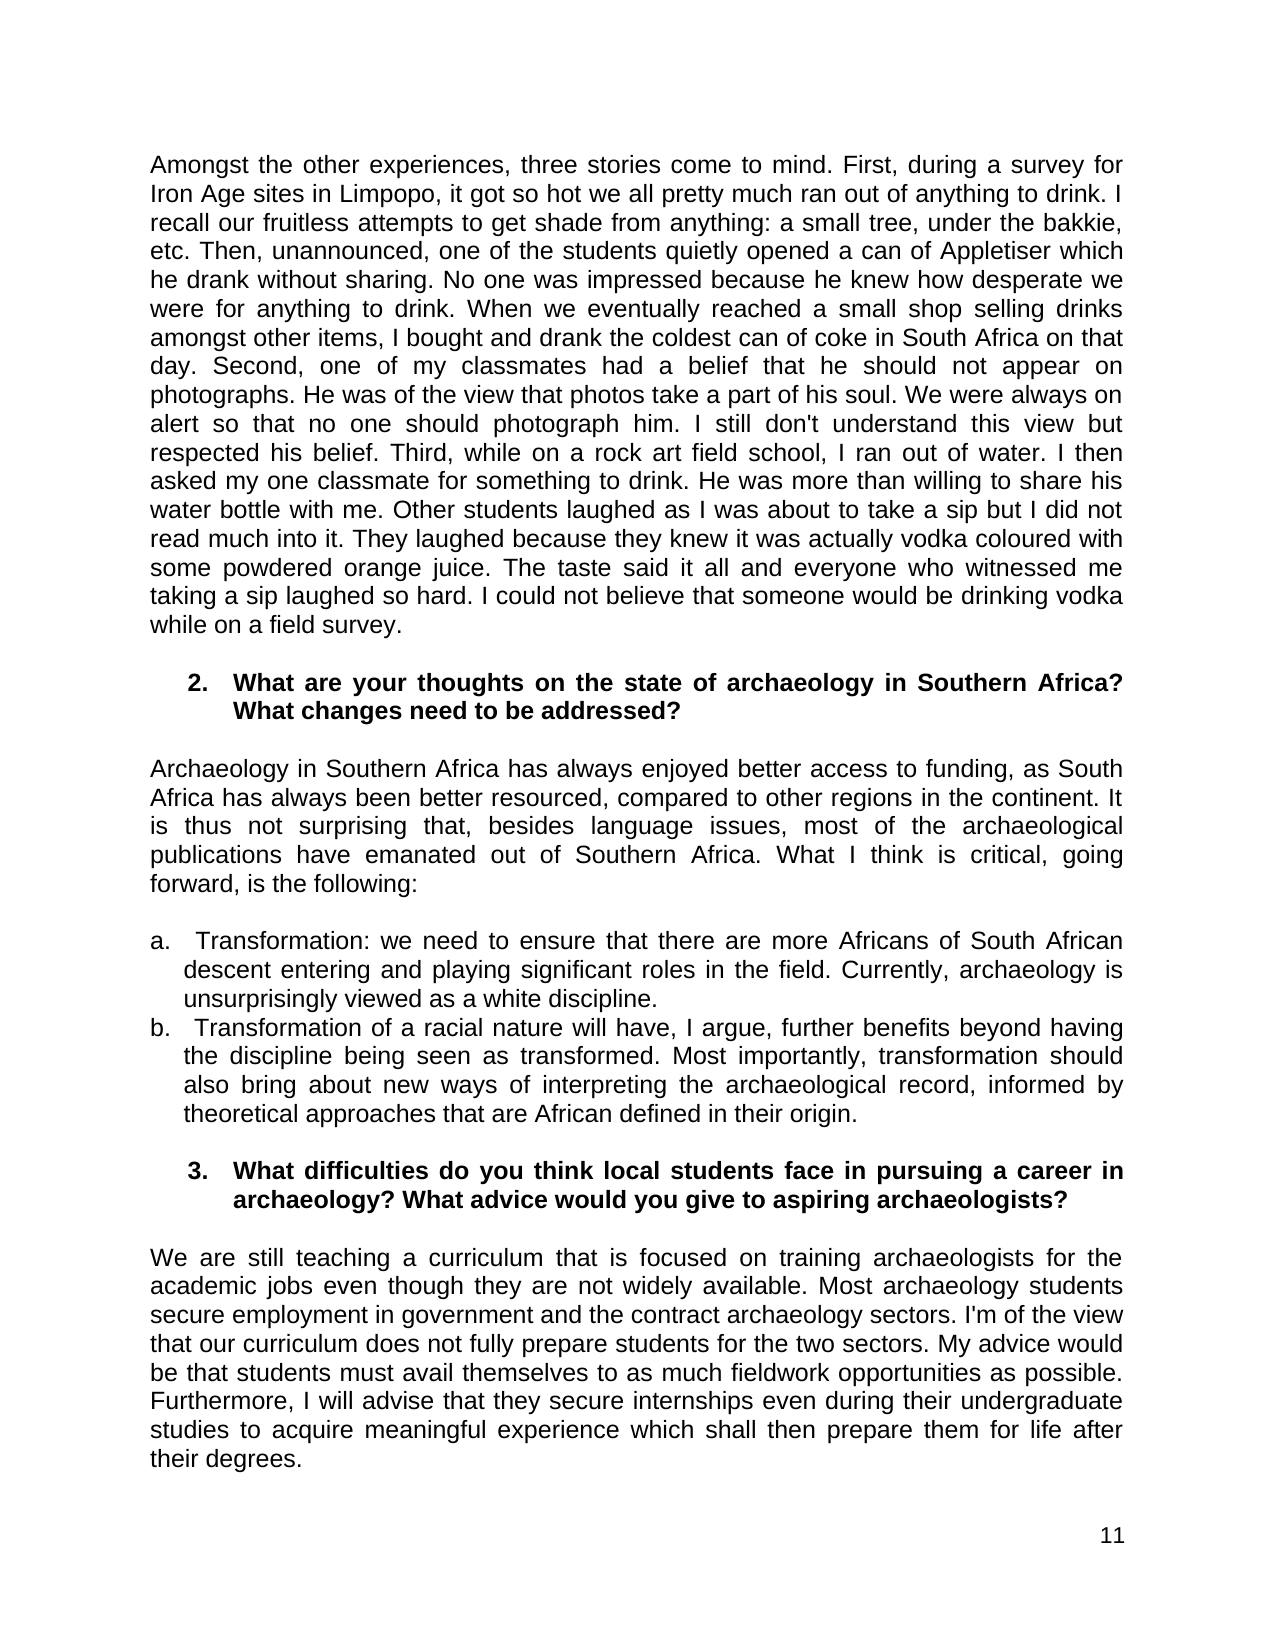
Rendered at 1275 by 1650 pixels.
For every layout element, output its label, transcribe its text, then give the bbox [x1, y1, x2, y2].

text a. Transformation: we need to ensure that there are more Africans of South African descent entering and playing significant roles in the field. Currently, archaeology is unsurprisingly viewed as a white discipline. [150, 926, 1125, 1012]
text b. Transformation of a racial nature will have, I argue, further benefits beyond having the discipline being seen as transformed. Most importantly, transformation should also bring about new ways of interpreting the archaeological record, informed by theoretical approaches that are African defined in their origin. [150, 1012, 1125, 1127]
list What difficulties do you think local students face in pursuing a career in archaeology? What advice would you give to aspiring archaeologists? [187, 1156, 1125, 1214]
text Amongst the other experiences, three stories come to mind. First, during a survey for Iron Age sites in Limpopo, it got so hot we all pretty much ran out of anything to drink. I recall our fruitless attempts to get shade from anything: a small tree, under the bakkie, etc. Then, unannounced, one of the students quietly opened a can of Appletiser which he drank without sharing. No one was impressed because he knew how desperate we were for anything to drink. When we eventually reached a small shop selling drinks amongst other items, I bought and drank the coldest can of coke in South Africa on that day. Second, one of my classmates had a belief that he should not appear on photographs. He was of the view that photos take a part of his soul. We were always on alert so that no one should photograph him. I still don't understand this view but respected his belief. Third, while on a rock art field school, I ran out of water. I then asked my one classmate for something to drink. He was more than willing to share his water bottle with me. Other students laughed as I was about to take a sip but I did not read much into it. They laughed because they knew it was actually vodka coloured with some powdered orange juice. The taste said it all and everyone who witnessed me taking a sip laughed so hard. I could not believe that someone would be drinking vodka while on a field survey. [150, 150, 1125, 639]
text We are still teaching a curriculum that is focused on training archaeologists for the academic jobs even though they are not widely available. Most archaeology students secure employment in government and the contract archaeology sectors. I'm of the view that our curriculum does not fully prepare students for the two sectors. My advice would be that students must avail themselves to as much fieldwork opportunities as possible. Furthermore, I will advise that they secure internships even during their undergraduate studies to acquire meaningful experience which shall then prepare them for life after their degrees. [150, 1242, 1125, 1472]
text Archaeology in Southern Africa has always enjoyed better access to funding, as South Africa has always been better resourced, compared to other regions in the continent. It is thus not surprising that, besides language issues, most of the archaeological publications have emanated out of Southern Africa. What I think is critical, going forward, is the following: [150, 754, 1125, 897]
list What are your thoughts on the state of archaeology in Southern Africa? What changes need to be addressed? [187, 667, 1125, 725]
